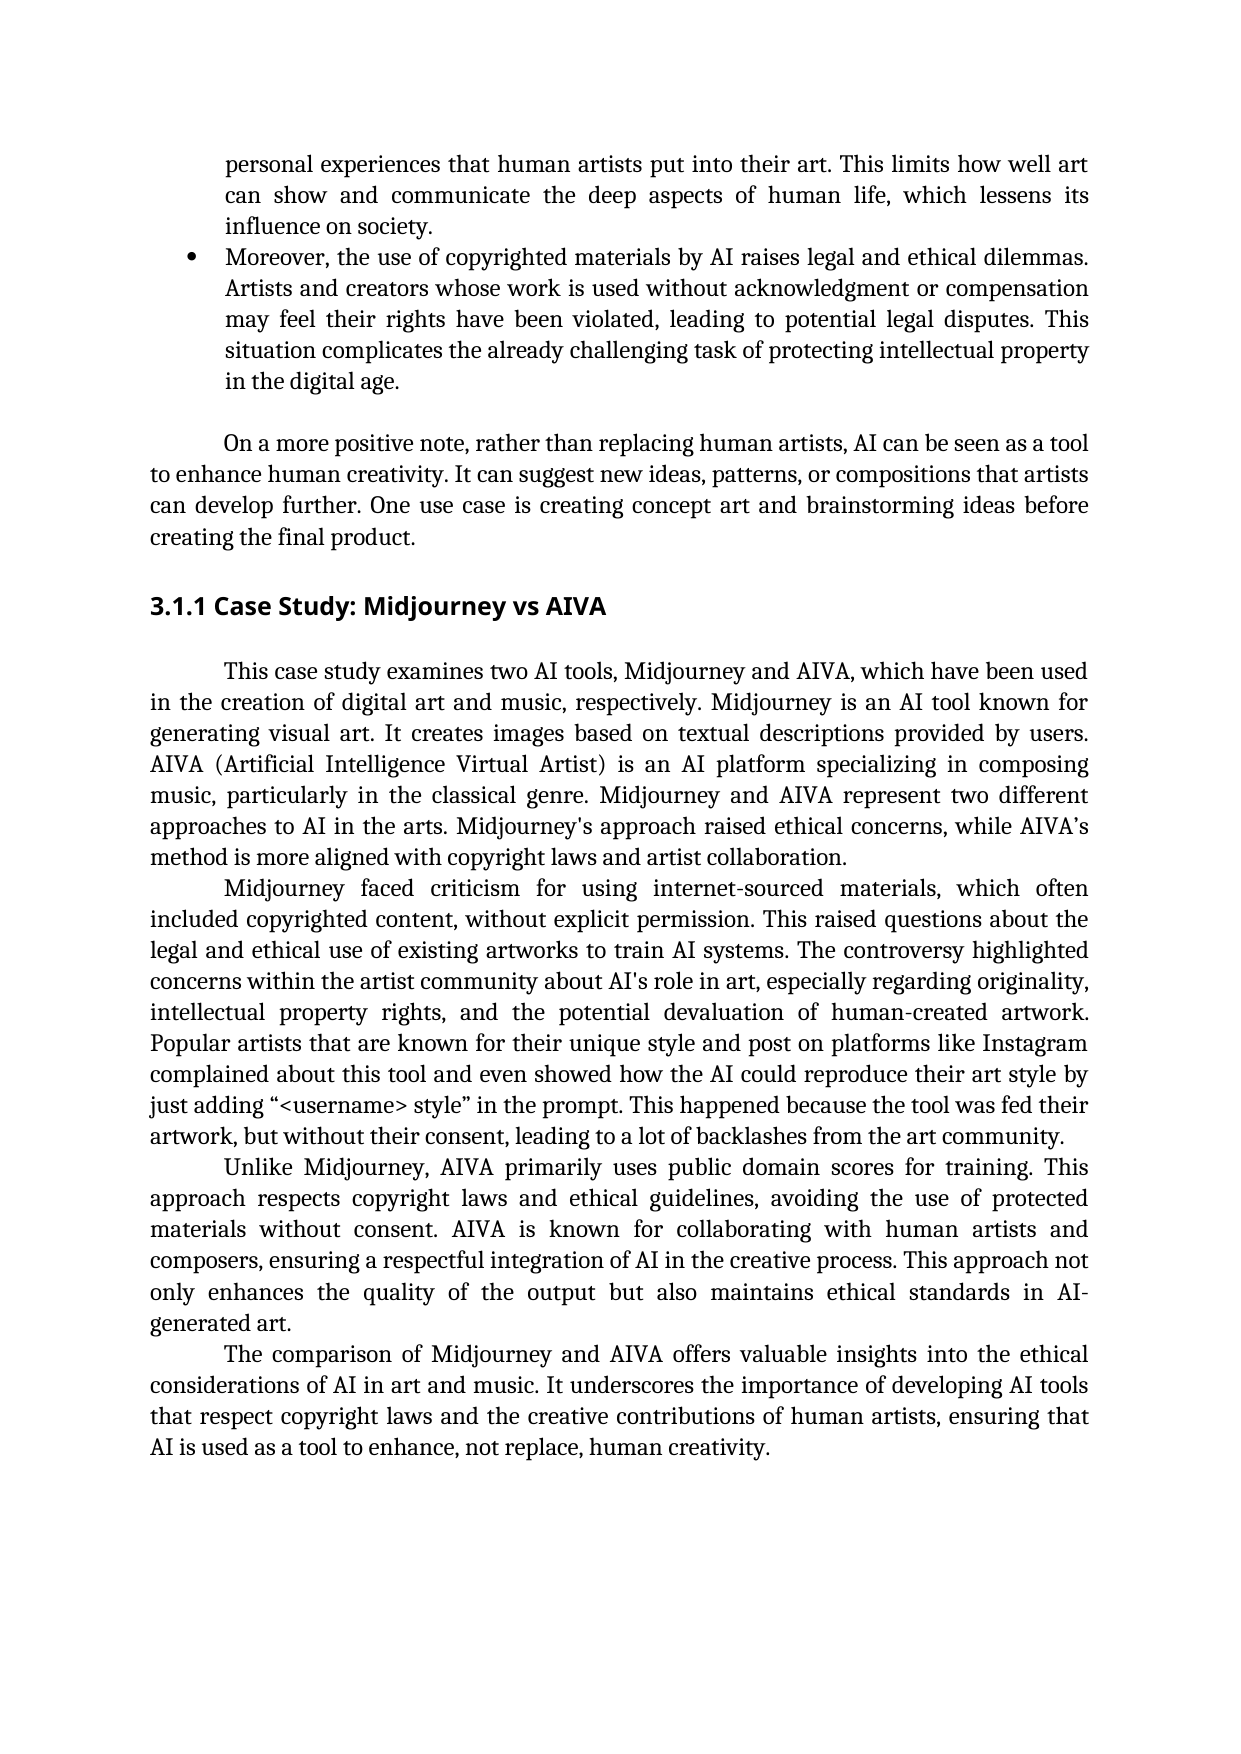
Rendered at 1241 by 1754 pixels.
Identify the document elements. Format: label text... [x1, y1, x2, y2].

text Unlike Midjourney, AIVA primarily uses public domain scores for training. This approach respects copyright laws and ethical guidelines, avoiding the use of protected materials without consent. AIVA is known for collaborating with human artists and composers, ensuring a respectful integration of AI in the creative process. This approach not only enhances the quality of the output but also maintains ethical standards in AI-generated art. [150, 1153, 1090, 1337]
text On a more positive note, rather than replacing human artists, AI can be seen as a tool to enhance human creativity. It can suggest new ideas, patterns, or compositions that artists can develop further. One use case is creating concept art and brainstorming ideas before creating the final product. [150, 429, 1090, 551]
text This case study examines two AI tools, Midjourney and AIVA, which have been used in the creation of digital art and music, respectively. Midjourney is an AI tool known for generating visual art. It creates images based on textual descriptions provided by users. AIVA (Artificial Intelligence Virtual Artist) is an AI platform specializing in composing music, particularly in the classical genre. Midjourney and AIVA represent two different approaches to AI in the arts. Midjourney's approach raised ethical concerns, while AIVA’s method is more aligned with copyright laws and artist collaboration. [150, 657, 1090, 872]
list Moreover, the use of copyrighted materials by AI raises legal and ethical dilemmas. Artists and creators whose work is used without acknowledgment or compensation may feel their rights have been violated, leading to potential legal disputes. This situation complicates the already challenging task of protecting intellectual property in the digital age. [187, 243, 1090, 396]
text Midjourney faced criticism for using internet-sourced materials, which often included copyrighted content, without explicit permission. This raised questions about the legal and ethical use of existing artworks to train AI systems. The controversy highlighted concerns within the artist community about AI's role in art, especially regarding originality, intellectual property rights, and the potential devaluation of human-created artwork. Popular artists that are known for their unique style and post on platforms like Instagram complained about this tool and even showed how the AI could reproduce their art style by just adding “<username> style” in the prompt. This happened because the tool was fed their artwork, but without their consent, leading to a lot of backlashes from the art community. [150, 874, 1090, 1151]
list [187, 150, 1090, 241]
subtitle 3.1.1 Case Study: Midjourney vs AIVA [150, 589, 1090, 623]
text The comparison of Midjourney and AIVA offers valuable insights into the ethical considerations of AI in art and music. It underscores the importance of developing AI tools that respect copyright laws and the creative contributions of human artists, ensuring that AI is used as a tool to enhance, not replace, human creativity. [150, 1339, 1090, 1461]
